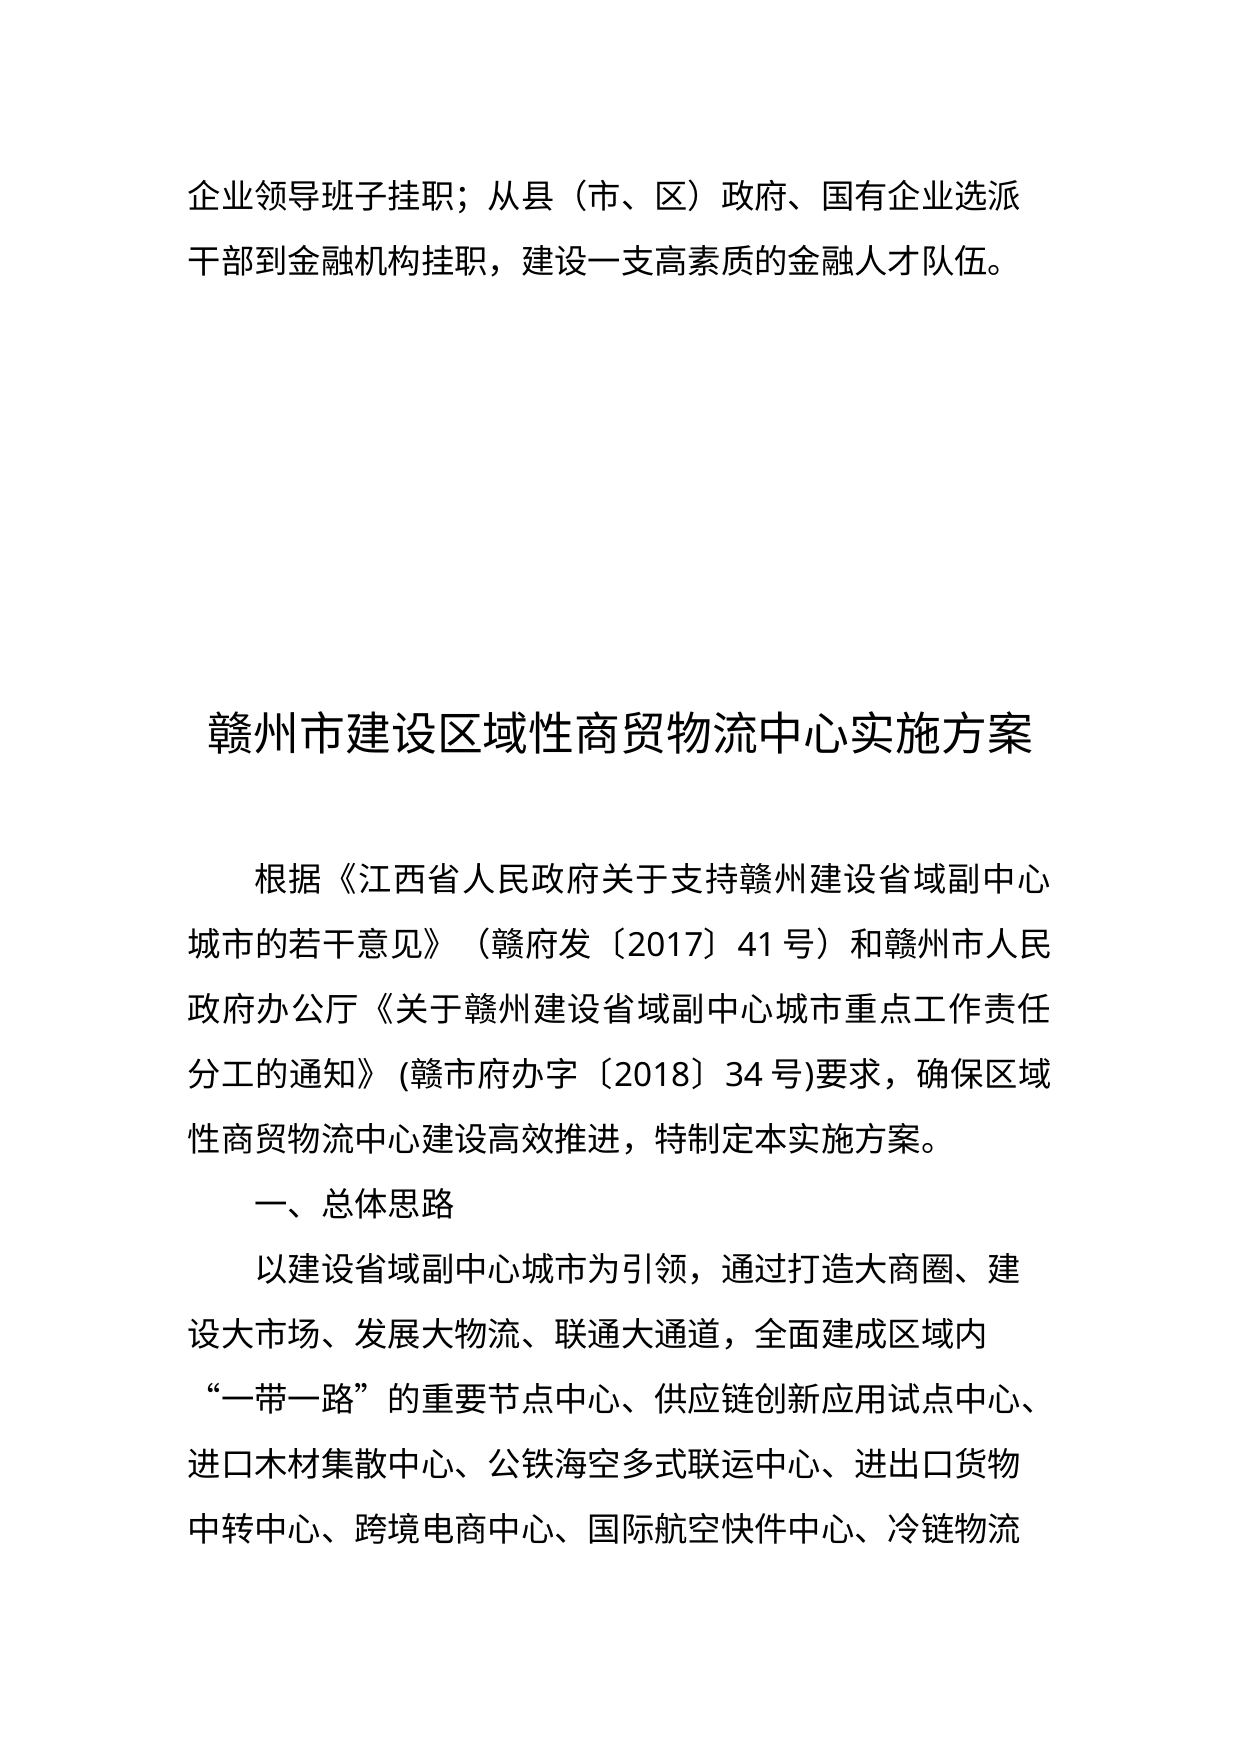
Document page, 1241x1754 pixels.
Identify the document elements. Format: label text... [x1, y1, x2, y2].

text 一、总体思路 [187, 1169, 1053, 1234]
text 赣州市建设区域性商贸物流中心实施方案 [187, 682, 1053, 779]
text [187, 1234, 1053, 1559]
text 根据《江西省人民政府关于支持赣州建设省域副中心城市的若干意见》（赣府发〔2017〕41号）和赣州市人民政府办公厅《关于赣州建设省域副中心城市重点工作责任分工的通知》 (赣市府办字〔2018〕34号)要求，确保区域性商贸物流中心建设高效推进，特制定本实施方案。 [187, 844, 1053, 1169]
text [187, 162, 1053, 292]
